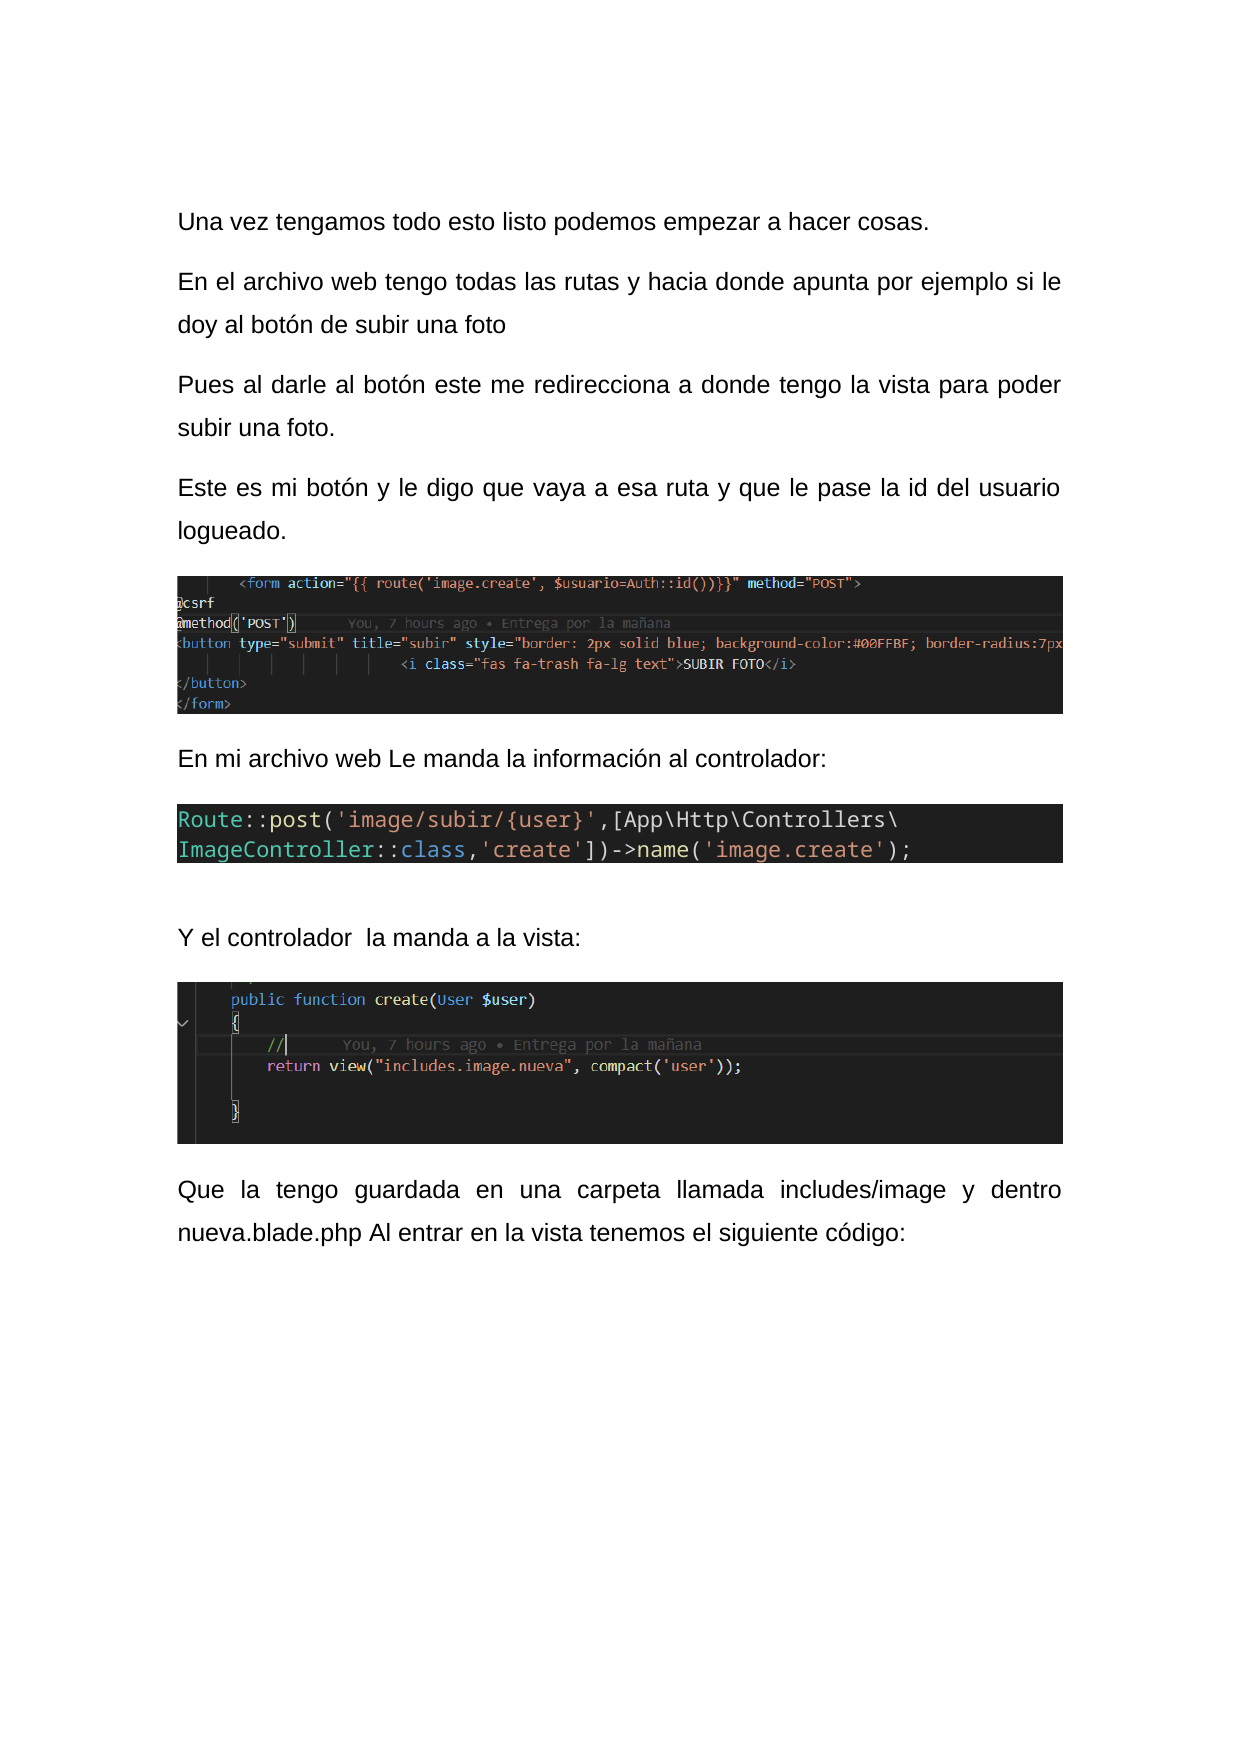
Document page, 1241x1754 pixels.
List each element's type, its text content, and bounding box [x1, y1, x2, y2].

text Route::post('image/subir/{user}',[App\Http\Controllers\ImageController::class,'create'])->name('image.create'); [177, 804, 1063, 863]
text Pues al darle al botón este me redirecciona a donde tengo la vista para poder subir una foto. [177, 370, 1063, 442]
text En el archivo web tengo todas las rutas y hacia donde apunta por ejemplo si le doy al botón de subir una foto [177, 267, 1063, 339]
text Una vez tengamos todo esto listo podemos empezar a hacer cosas. [177, 207, 1063, 236]
text Y el controlador la manda a la vista: [177, 923, 1063, 952]
text Este es mi botón y le digo que vaya a esa ruta y que le pase la id del usuario logueado. [177, 473, 1063, 545]
picture [177, 982, 1063, 1144]
text En mi archivo web Le manda la información al controlador: [177, 744, 1063, 773]
text Que la tengo guardada en una carpeta llamada includes/image y dentro nueva.blade.php Al entrar en la vista tenemos el siguiente código: [177, 1175, 1063, 1247]
picture [177, 576, 1063, 714]
